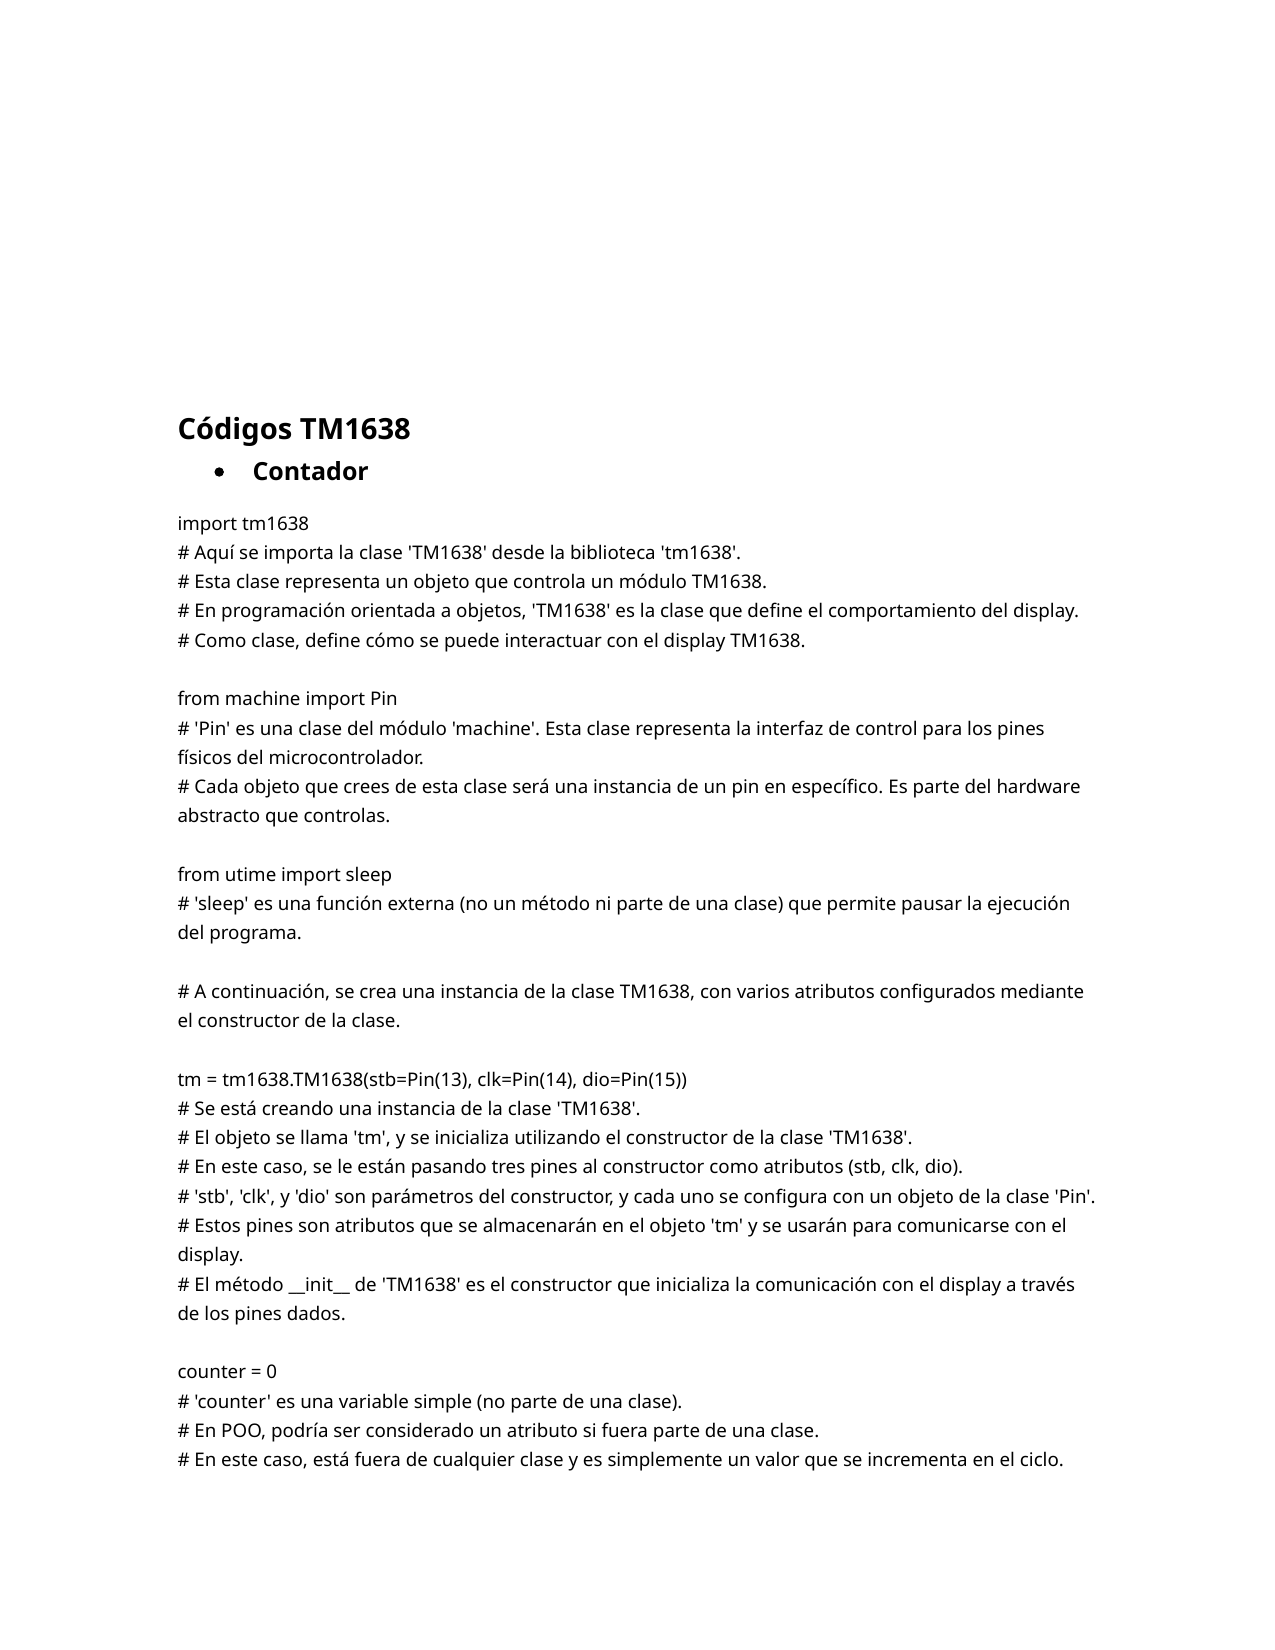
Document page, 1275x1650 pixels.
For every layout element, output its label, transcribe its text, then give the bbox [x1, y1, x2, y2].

text # El objeto se llama 'tm', y se inicializa utilizando el constructor de la clase 'TM1638'. [177, 1124, 1098, 1150]
text # El método __init__ de 'TM1638' es el constructor que inicializa la comunicación con el display a través de los pines dados. [177, 1271, 1098, 1326]
text # Como clase, define cómo se puede interactuar con el display TM1638. [177, 627, 1098, 652]
text from utime import sleep [177, 861, 1098, 887]
text from machine import Pin [177, 686, 1098, 711]
text # A continuación, se crea una instancia de la clase TM1638, con varios atributos configurados mediante el constructor de la clase. [177, 978, 1098, 1033]
text # Se está creando una instancia de la clase 'TM1638'. [177, 1095, 1098, 1121]
text # Esta clase representa un objeto que controla un módulo TM1638. [177, 568, 1098, 594]
text Códigos TM1638 [177, 408, 1098, 448]
text # En este caso, se le están pasando tres pines al constructor como atributos (stb, clk, dio). [177, 1154, 1098, 1179]
text counter = 0 [177, 1359, 1098, 1384]
text # 'stb', 'clk', y 'dio' son parámetros del constructor, y cada uno se configura con un objeto de la clase 'Pin'. [177, 1183, 1098, 1209]
text import tm1638 [177, 510, 1098, 535]
text # 'sleep' es una función externa (no un método ni parte de una clase) que permite pausar la ejecución del programa. [177, 890, 1098, 945]
text tm = tm1638.TM1638(stb=Pin(13), clk=Pin(14), dio=Pin(15)) [177, 1066, 1098, 1092]
text # Aquí se importa la clase 'TM1638' desde la biblioteca 'tm1638'. [177, 539, 1098, 565]
text # Estos pines son atributos que se almacenarán en el objeto 'tm' y se usarán para comunicarse con el display. [177, 1212, 1098, 1267]
text # En este caso, está fuera de cualquier clase y es simplemente un valor que se incrementa en el ciclo. [177, 1447, 1098, 1472]
text # En programación orientada a objetos, 'TM1638' es la clase que define el comportamiento del display. [177, 598, 1098, 623]
text # Cada objeto que crees de esta clase será una instancia de un pin en específico. Es parte del hardware abstracto que controlas. [177, 773, 1098, 828]
text # En POO, podría ser considerado un atributo si fuera parte de una clase. [177, 1417, 1098, 1443]
text # 'counter' es una variable simple (no parte de una clase). [177, 1388, 1098, 1413]
text # 'Pin' es una clase del módulo 'machine'. Esta clase representa la interfaz de control para los pines físicos del microcontrolador. [177, 715, 1098, 769]
list Contador [215, 454, 1098, 488]
